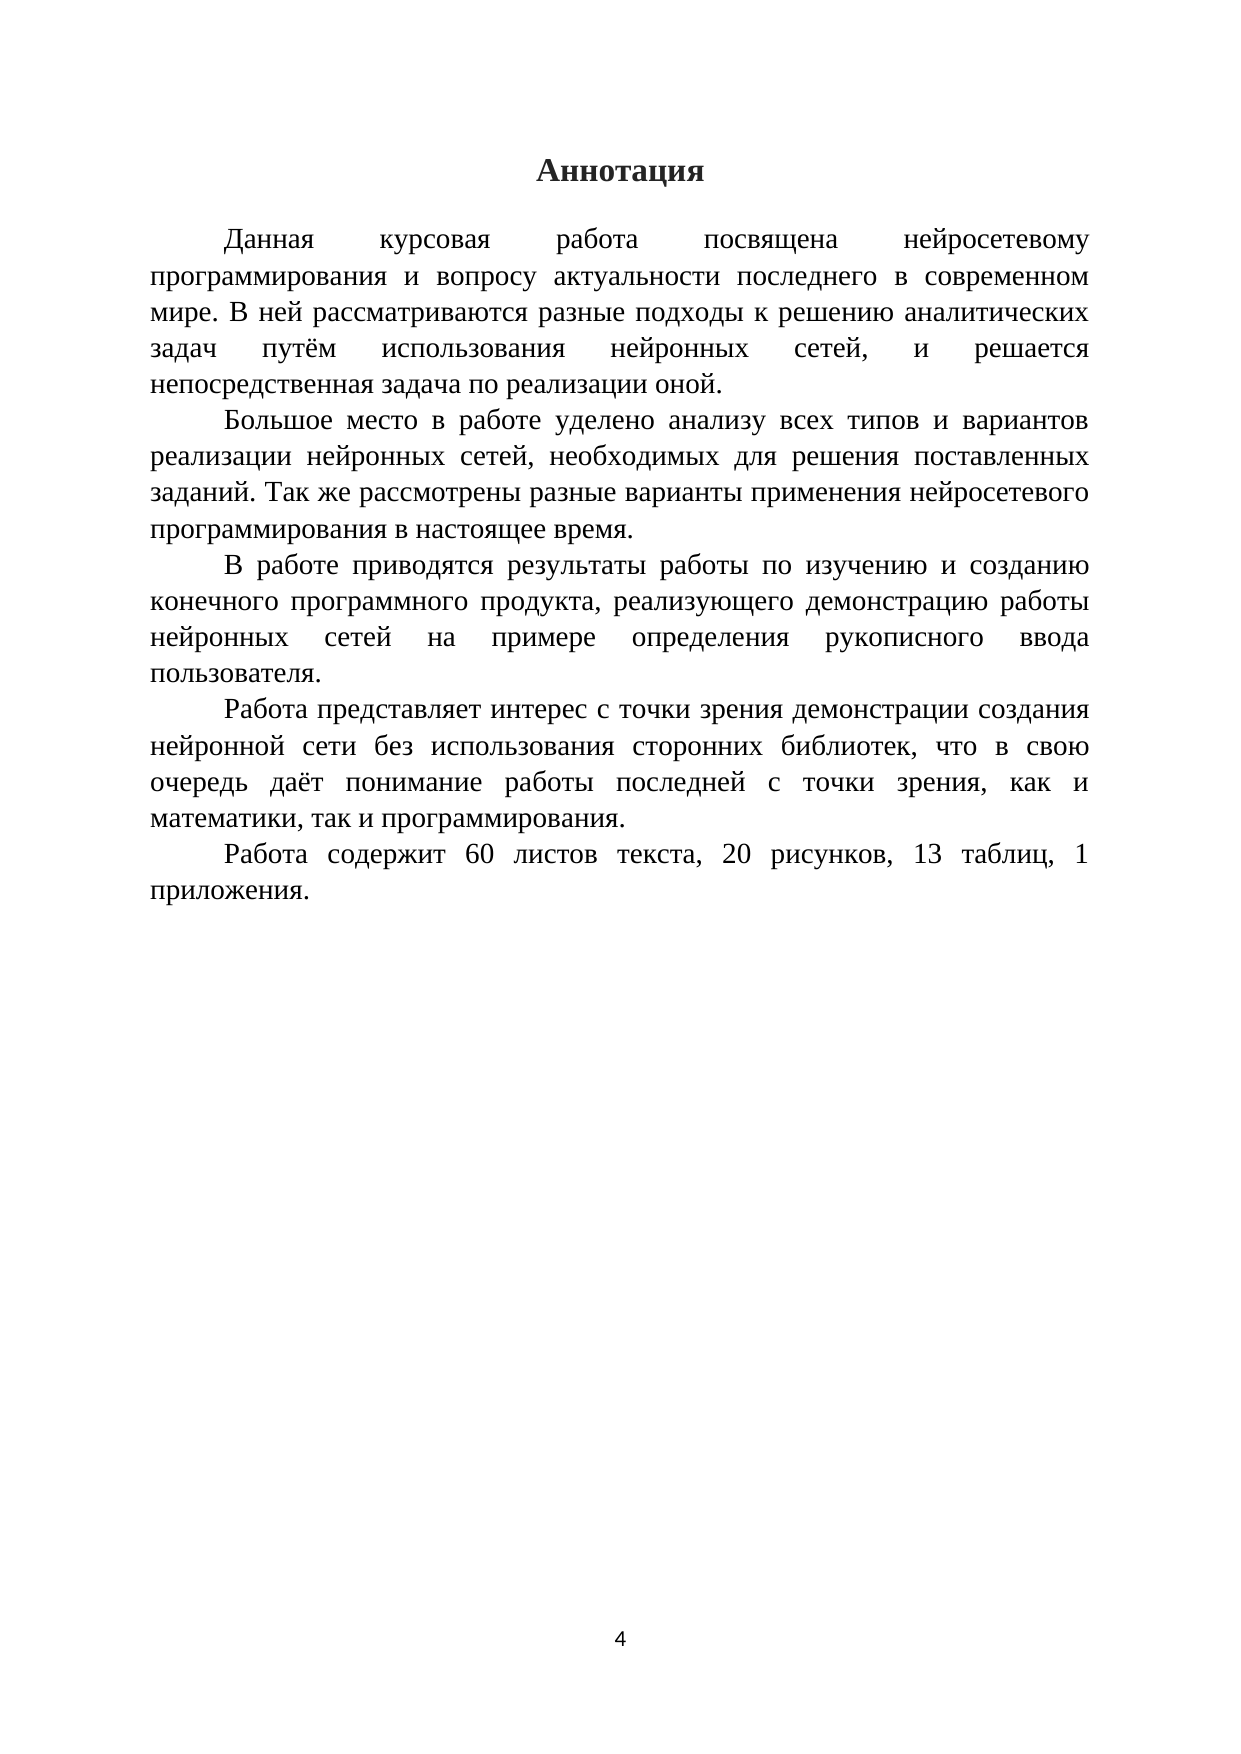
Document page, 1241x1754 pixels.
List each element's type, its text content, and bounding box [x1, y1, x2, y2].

text Работа представляет интерес с точки зрения демонстрации создания нейронной сети без использования сторонних библиотек, что в свою очередь даёт понимание работы последней с точки зрения, как и математики, так и программирования. [150, 691, 1090, 833]
text В работе приводятся результаты работы по изучению и созданию конечного программного продукта, реализующего демонстрацию работы нейронных сетей на примере определения рукописного ввода пользователя. [150, 547, 1090, 689]
text Работа содержит 60 листов текста, 20 рисунков, 13 таблиц, 1 приложения. [150, 836, 1090, 906]
text Большое место в работе уделено анализу всех типов и вариантов реализации нейронных сетей, необходимых для решения поставленных заданий. Так же рассмотрены разные варианты применения нейросетевого программирования в настоящее время. [150, 402, 1090, 544]
text Аннотация [150, 150, 1090, 188]
text Данная курсовая работа посвящена нейросетевому программирования и вопросу актуальности последнего в современном мире. В ней рассматриваются разные подходы к решению аналитических задач путём использования нейронных сетей, и решается непосредственная задача по реализации оной. [150, 222, 1090, 400]
